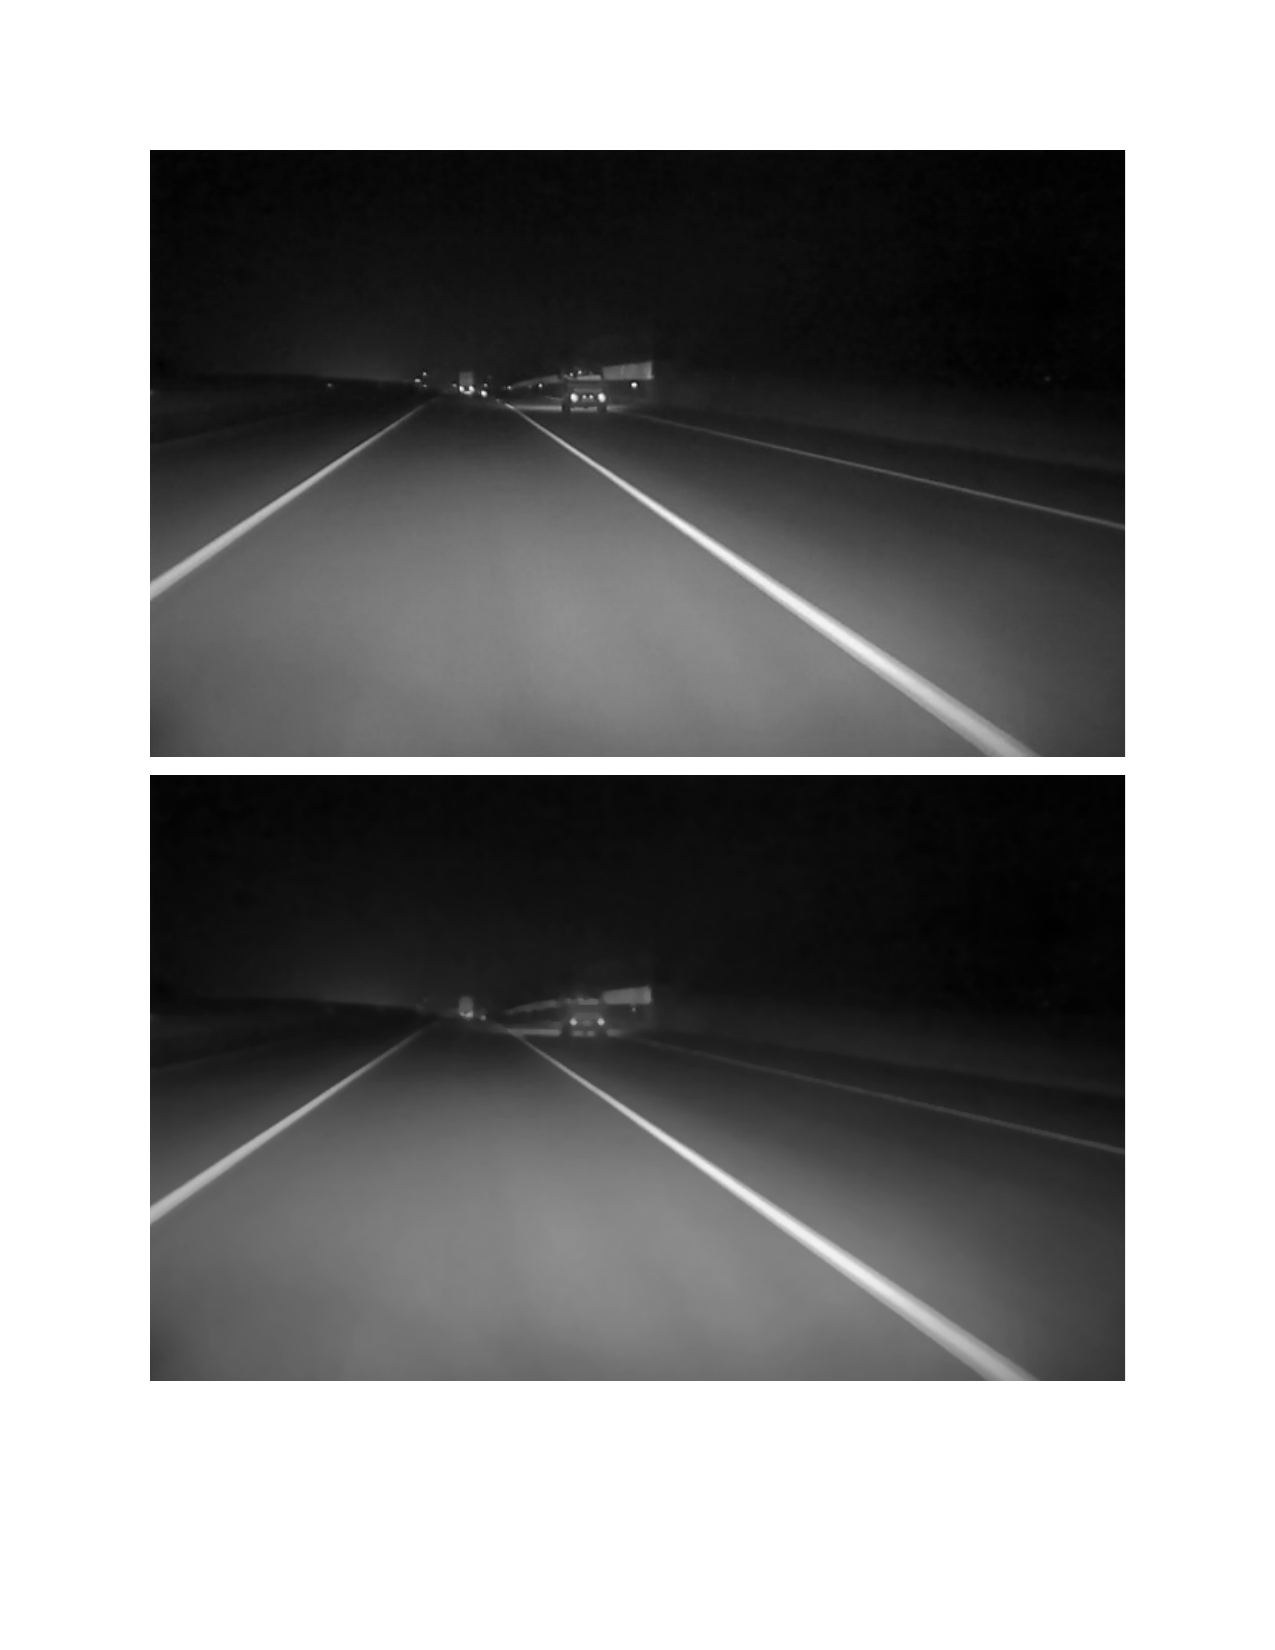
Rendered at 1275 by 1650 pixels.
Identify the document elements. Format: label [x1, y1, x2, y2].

picture [150, 775, 1125, 1381]
picture [150, 150, 1125, 757]
